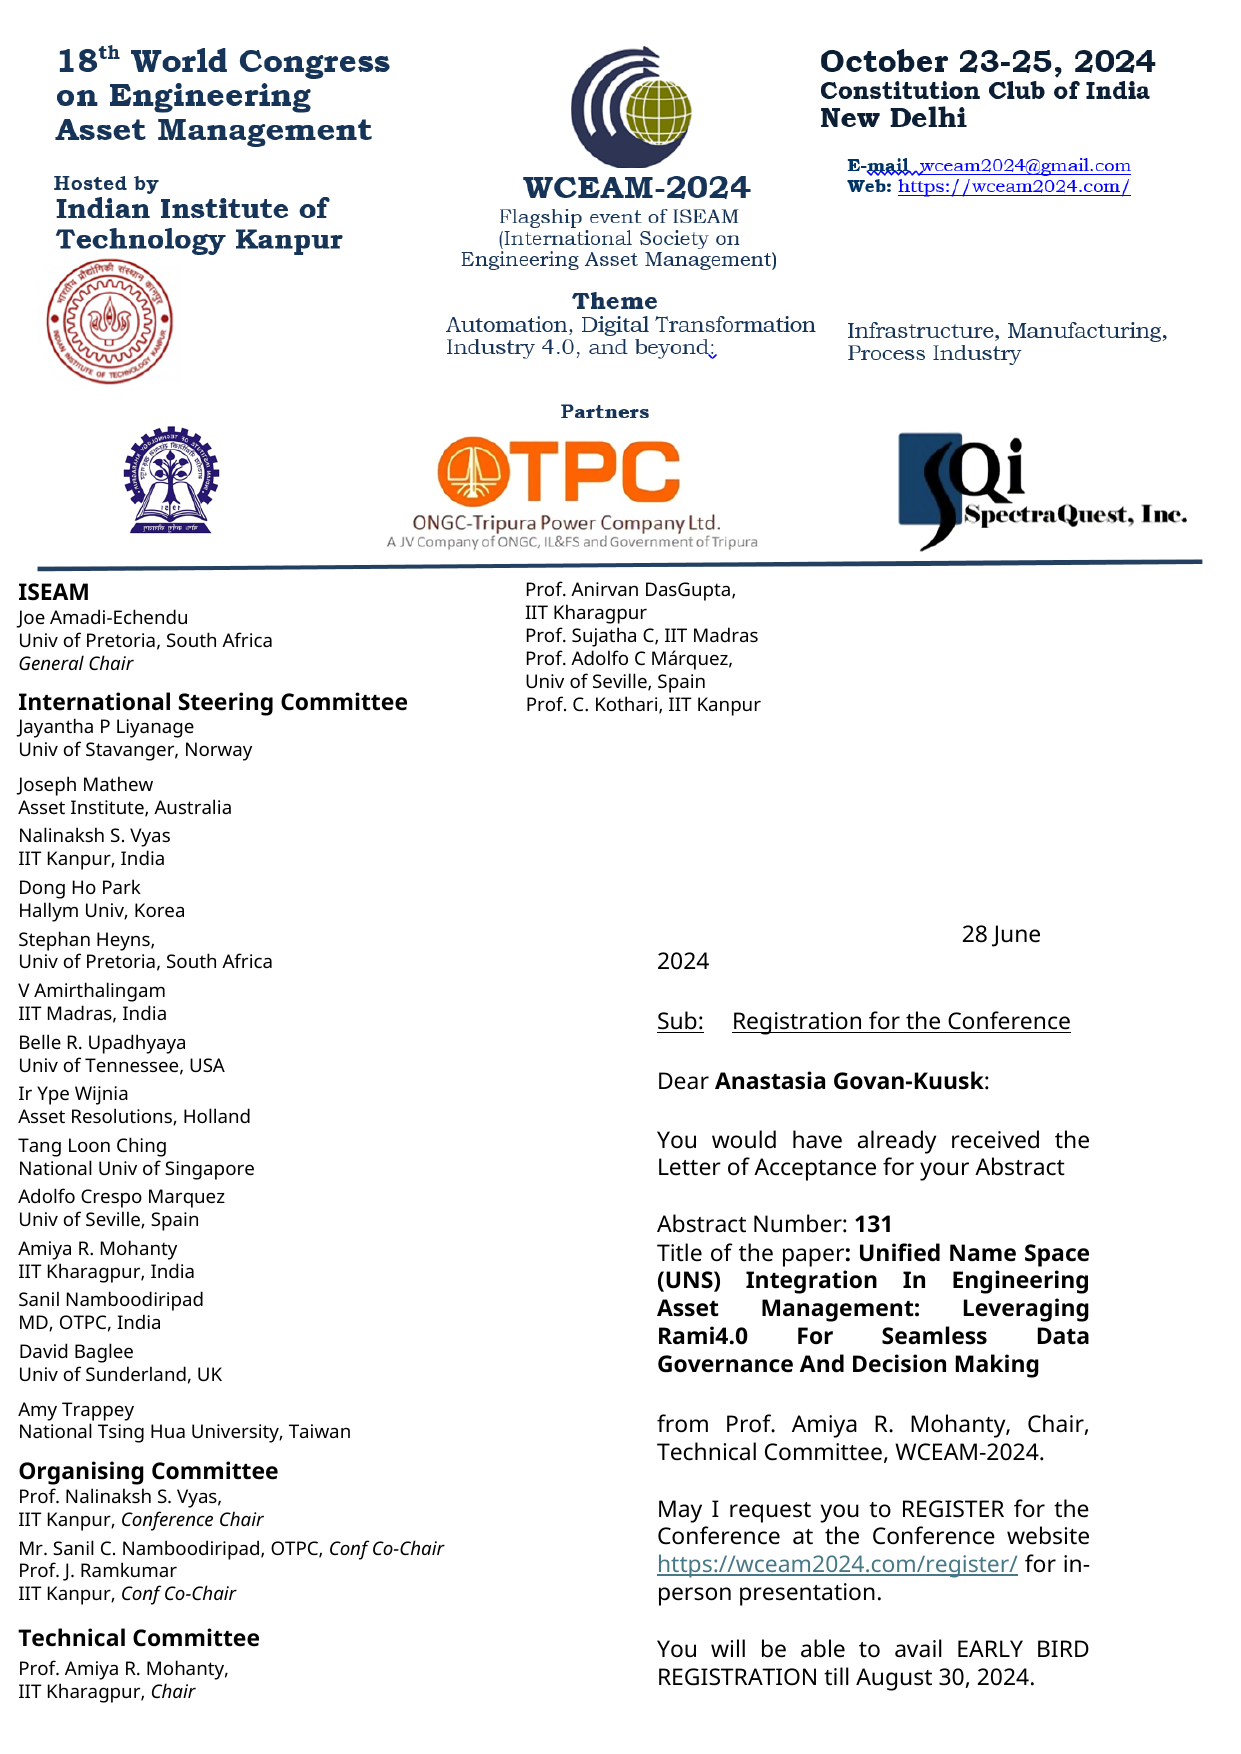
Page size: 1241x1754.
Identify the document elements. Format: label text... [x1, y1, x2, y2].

text IIT Madras, India [18, 1002, 583, 1025]
text Technical Committee [18, 1623, 583, 1652]
text IIT Kharagpur [620, 601, 1090, 624]
text IIT Kanpur, Conference Chair [18, 1508, 583, 1531]
text Ir Ype Wijnia [18, 1082, 583, 1105]
text You would have already received the Letter of Acceptance for your Abstract [657, 1126, 1090, 1182]
text Prof. Nalinaksh S. Vyas, [18, 1485, 583, 1508]
text Univ of Pretoria, South Africa [18, 629, 583, 652]
text Dong Ho Park [18, 876, 583, 899]
text National Univ of Singapore [18, 1157, 583, 1180]
text Univ of Seville, Spain [18, 1208, 583, 1231]
text Nalinaksh S. Vyas [18, 824, 583, 847]
text Prof. Sujatha C, IIT Madras [620, 624, 1090, 647]
text Tang Loon Ching [18, 1134, 583, 1157]
text Prof. J. Ramkumar [18, 1559, 583, 1582]
text MD, OTPC, India [18, 1311, 583, 1334]
text Prof. Anirvan DasGupta, [620, 579, 1090, 601]
text Amy Trappey National Tsing Hua University, Taiwan [18, 1398, 583, 1444]
text IIT Kanpur, Conf Co-Chair [18, 1582, 583, 1605]
text Hallym Univ, Korea [18, 899, 583, 922]
text IIT Kanpur, India [18, 847, 583, 870]
text Mr. Sanil C. Namboodiripad, OTPC, Conf Co-Chair [18, 1537, 583, 1559]
text Title of the paper: Unified Name Space (UNS) Integration In Engineering Asset Management: Leveraging Rami4.0 For Seamless Data Governance And Decision Making [657, 1238, 1090, 1379]
text Belle R. Upadhyaya [18, 1031, 583, 1054]
text Adolfo Crespo Marquez [18, 1185, 583, 1208]
text Dear Anastasia Govan-Kuusk: [657, 1067, 1090, 1095]
text Joseph Mathew [18, 773, 583, 796]
text David Baglee [19, 1340, 583, 1363]
text Sanil Namboodiripad [18, 1288, 583, 1311]
text ISEAM [18, 578, 583, 606]
text IIT Kharagpur, Chair [18, 1680, 583, 1703]
text V Amirthalingam [18, 979, 583, 1002]
text Univ of Stavanger, Norway [18, 738, 583, 761]
text Amiya R. Mohanty [18, 1237, 583, 1260]
text International Steering Committee [18, 687, 583, 716]
text from Prof. Amiya R. Mohanty, Chair, Technical Committee, WCEAM-2024. [657, 1410, 1090, 1467]
text You will be able to avail EARLY BIRD REGISTRATION till August 30, 2024. [657, 1635, 1090, 1692]
picture [28, 9, 1212, 579]
text Prof. Amiya R. Mohanty, [18, 1657, 583, 1680]
text Joe Amadi-Echendu [18, 606, 583, 629]
text Asset Resolutions, Holland [18, 1105, 583, 1128]
text Sub: Registration for the Conference [657, 1007, 1090, 1035]
text Prof. Adolfo C Márquez, [620, 647, 1090, 670]
text IIT Kharagpur, India [18, 1260, 583, 1283]
text Univ of Pretoria, South Africa [18, 951, 583, 973]
text General Chair [18, 652, 583, 675]
text Univ of Seville, Spain [620, 670, 1090, 693]
text Univ of Tennessee, USA [18, 1054, 583, 1077]
text 28 June 2024 [657, 920, 1090, 976]
text Stephan Heyns, [18, 928, 583, 951]
text Jayantha P Liyanage [18, 716, 583, 738]
text Organising Committee [18, 1457, 583, 1485]
text Asset Institute, Australia [18, 796, 583, 819]
text Abstract Number: 131 [657, 1210, 1090, 1238]
text May I request you to REGISTER for the Conference at the Conference website https://wceam2024.com/register/ for in- person presentation. [657, 1495, 1090, 1607]
text Prof. C. Kothari, IIT Kanpur [620, 693, 1090, 716]
text Univ of Sunderland, UK [18, 1363, 583, 1386]
